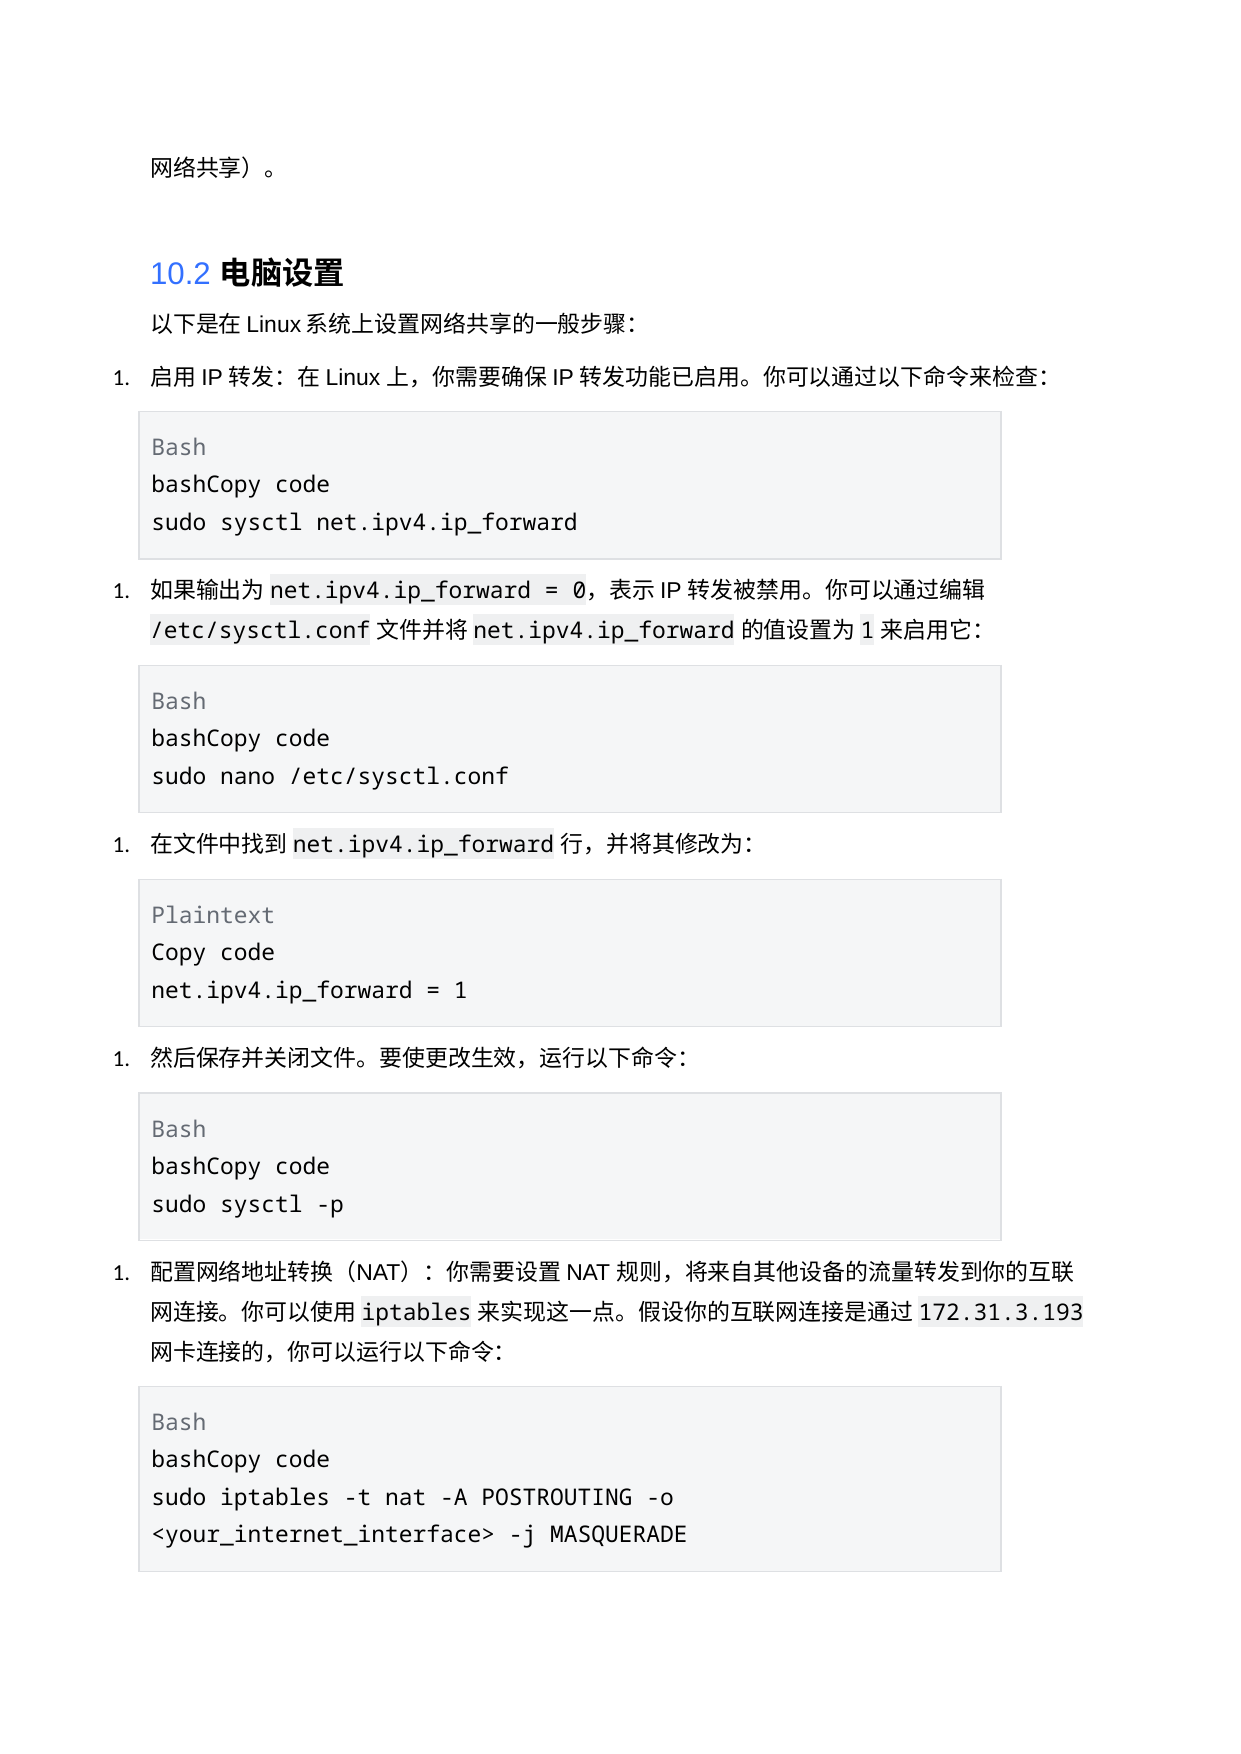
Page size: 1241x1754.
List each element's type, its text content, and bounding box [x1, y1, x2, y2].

table_header Plaintext Copy code net.ipv4.ip_forward = 1 [140, 880, 1000, 1026]
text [150, 150, 1090, 183]
table_header Bash bashCopy code sudo sysctl -p [140, 1094, 1000, 1239]
list 如果输出为 net.ipv4.ip_forward = 0，表示 IP 转发被禁用。你可以通过编辑 /etc/sysctl.conf 文件并将 net.ipv4.ip_forward 的值设置为 1 来启用它： [112, 572, 1090, 645]
text 以下是在Linux系统上设置网络共享的一般步骤： [150, 306, 1090, 339]
table_header Bash bashCopy code sudo iptables -t nat -A POSTROUTING -o <your_internet_interface> -j MASQUERADE [140, 1387, 1000, 1571]
table_header Bash bashCopy code sudo nano /etc/sysctl.conf [140, 666, 1000, 812]
list 然后保存并关闭文件。要使更改生效，运行以下命令： [112, 1040, 1090, 1073]
table_header Bash bashCopy code sudo sysctl net.ipv4.ip_forward [140, 412, 1000, 558]
list 启用 IP 转发：在 Linux 上，你需要确保 IP 转发功能已启用。你可以通过以下命令来检查： [112, 358, 1090, 392]
list 配置网络地址转换（NAT）：你需要设置 NAT 规则，将来自其他设备的流量转发到你的互联网连接。你可以使用 iptables 来实现这一点。假设你的互联网连接是通过 172.31.3.193 网卡连接的，你可以运行以下命令： [112, 1254, 1090, 1367]
list 在文件中找到 net.ipv4.ip_forward 行，并将其修改为： [112, 826, 1090, 859]
